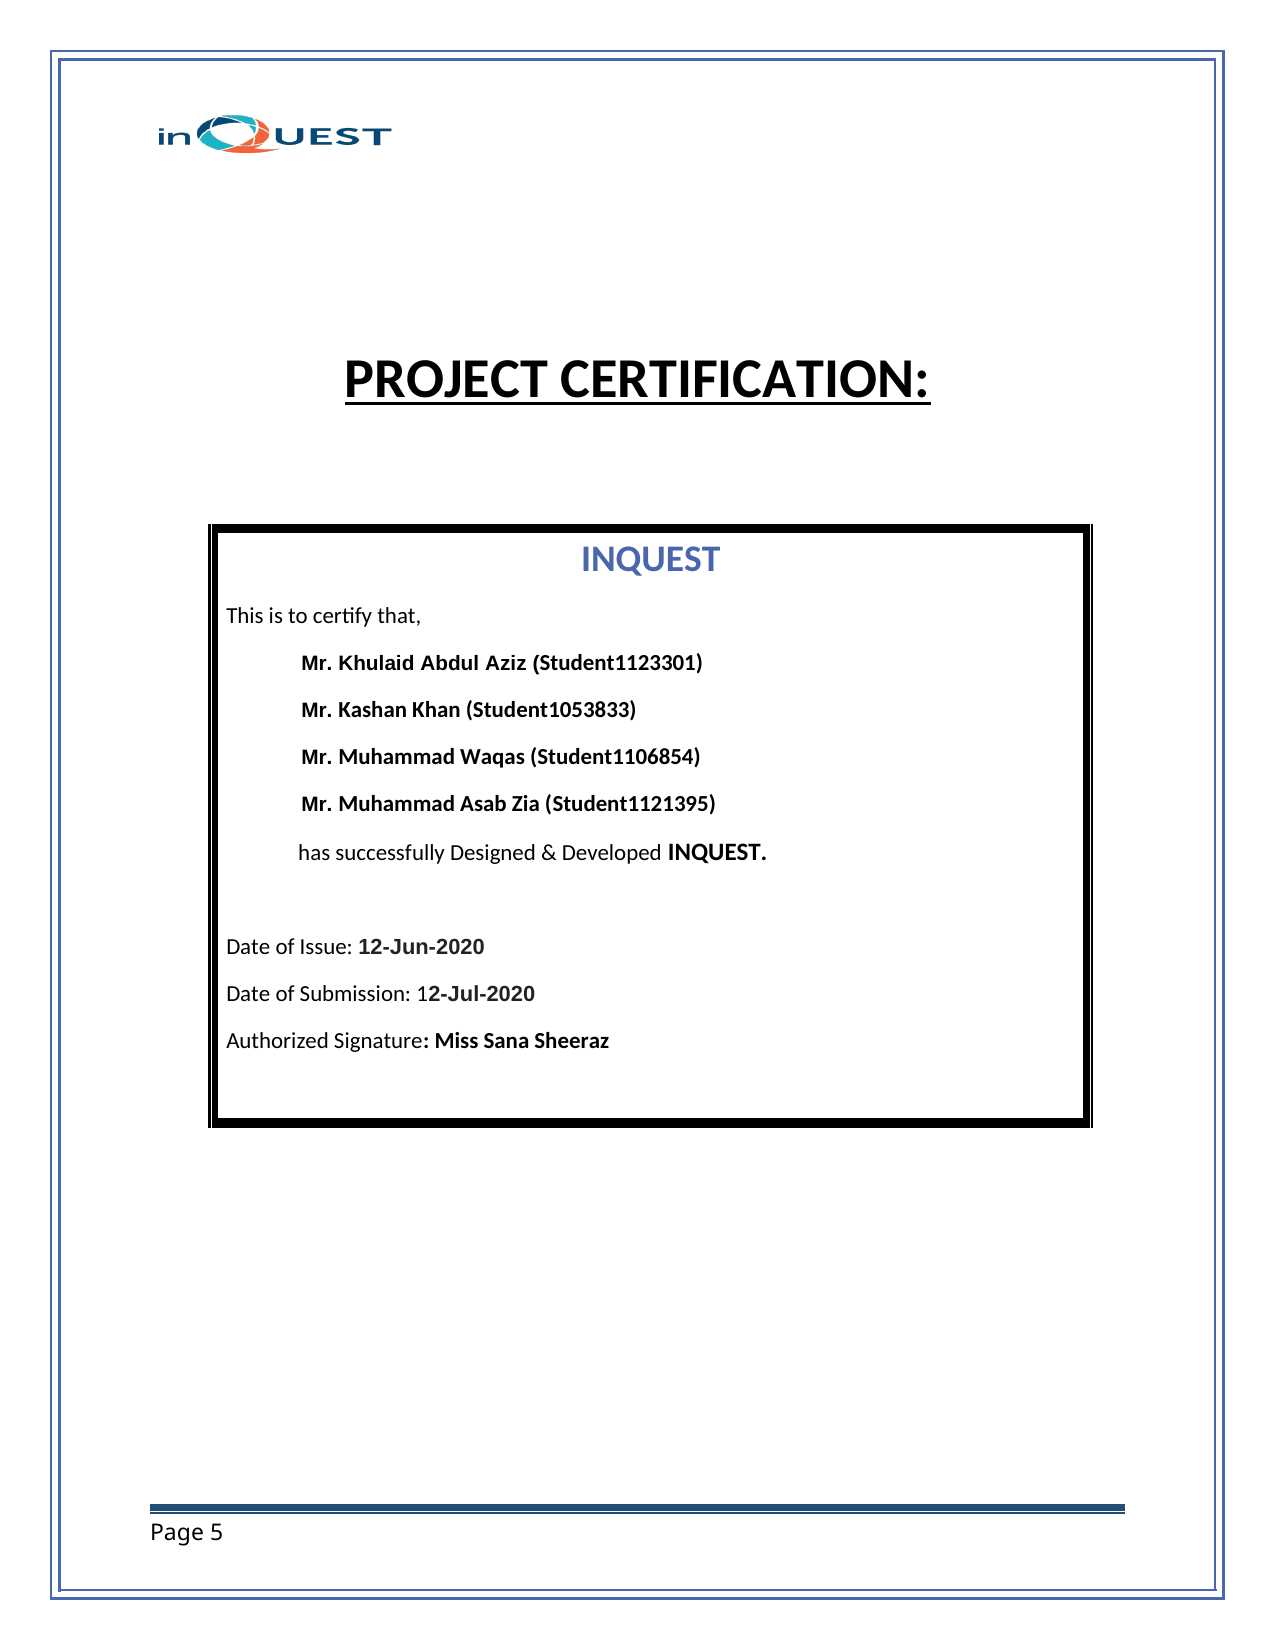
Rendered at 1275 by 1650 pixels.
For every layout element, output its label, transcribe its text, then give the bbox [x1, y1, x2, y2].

subtitle PROJECT CERTIFICATION: [150, 343, 1125, 412]
picture [150, 75, 396, 194]
